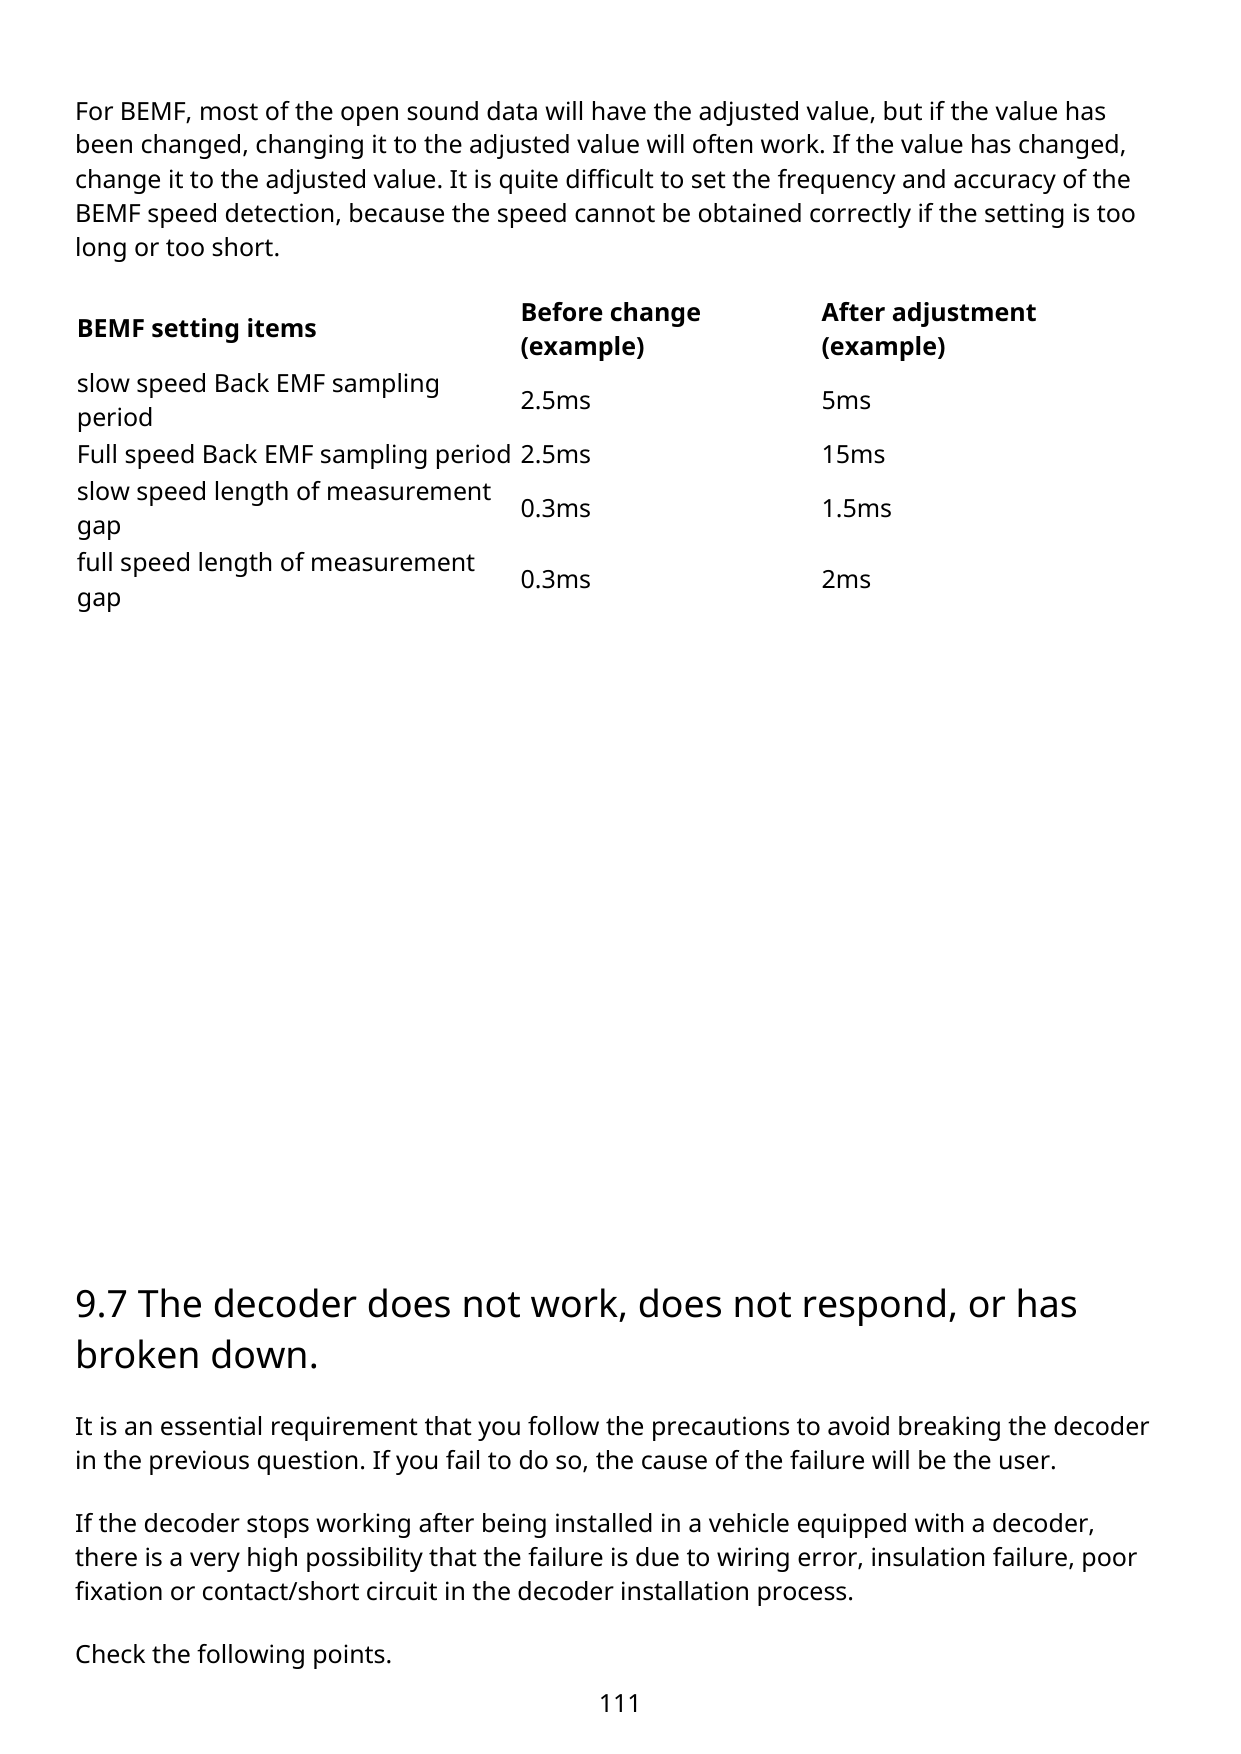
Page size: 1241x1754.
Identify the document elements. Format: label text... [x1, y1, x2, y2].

table_cell 2.5ms [519, 364, 820, 435]
table_cell 1.5ms [820, 472, 1153, 543]
text If the decoder stops working after being installed in a vehicle equipped with a decoder, there is a very high possibility that the failure is due to wiring error, insulation failure, poor fixation or contact/short circuit in the decoder installation process. [75, 1506, 1165, 1608]
table_cell 2.5ms [519, 435, 820, 472]
table_header Before change (example) [519, 293, 820, 364]
text Check the following points. [75, 1637, 1165, 1671]
table_cell slow speed Back EMF sampling period [75, 364, 519, 435]
table_cell 15ms [820, 435, 1153, 472]
subtitle 9.7 The decoder does not work, does not respond, or has broken down. [75, 1277, 1165, 1379]
text It is an essential requirement that you follow the precautions to avoid breaking the decoder in the previous question. If you fail to do so, the cause of the failure will be the user. [75, 1408, 1165, 1477]
table_header BEMF setting items [75, 293, 519, 364]
table_cell slow speed length of measurement gap [75, 472, 519, 543]
table_cell 5ms [820, 364, 1153, 435]
table_cell 0.3ms [519, 544, 820, 615]
table_cell Full speed Back EMF sampling period [75, 435, 519, 472]
table_header After adjustment (example) [820, 293, 1153, 364]
table_cell 0.3ms [519, 472, 820, 543]
table_cell full speed length of measurement gap [75, 544, 519, 615]
table_cell 2ms [820, 544, 1153, 615]
text For BEMF, most of the open sound data will have the adjusted value, but if the value has been changed, changing it to the adjusted value will often work. If the value has changed, change it to the adjusted value. It is quite difficult to set the frequency and accuracy of the BEMF speed detection, because the speed cannot be obtained correctly if the setting is too long or too short. [75, 93, 1165, 263]
